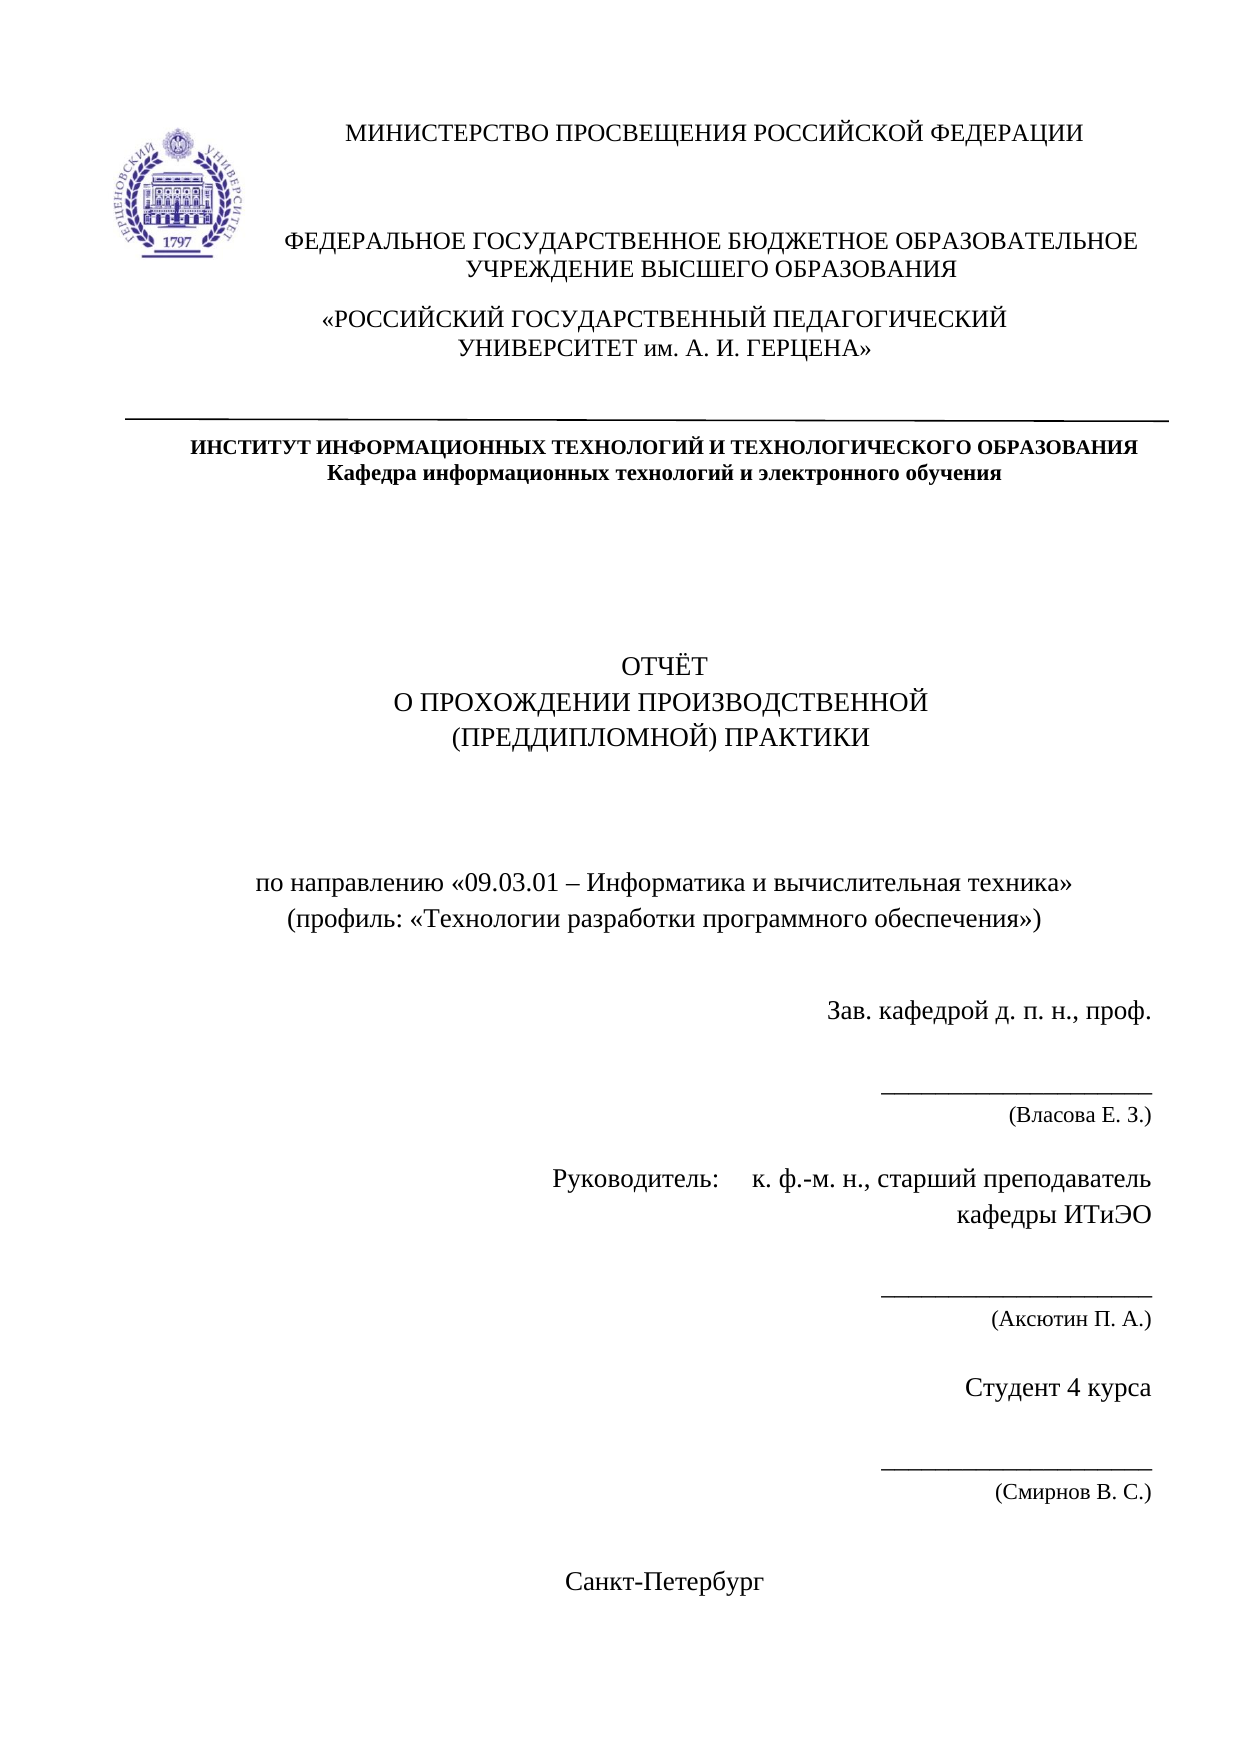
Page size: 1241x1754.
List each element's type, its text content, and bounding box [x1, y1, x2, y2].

picture [102, 116, 253, 269]
text по направлению «09.03.01 – Информатика и вычислительная техника» [177, 866, 1152, 897]
text (профиль: «Технологии разработки программного обеспечения») [177, 902, 1152, 933]
text кафедры ИТиЭО [177, 1198, 1152, 1229]
text ОТЧЁТ О ПРОХОЖДЕНИИ ПРОИЗВОДСТВЕННОЙ (ПРЕДДИПЛОМНОЙ) ПРАКТИКИ [177, 650, 1152, 785]
text (Власова Е. З.) [177, 1102, 1152, 1128]
text (Аксютин П. А.) [177, 1305, 1152, 1331]
text Студент 4 курса [177, 1371, 1152, 1402]
text «РОССИЙСКИЙ ГОСУДАРСТВЕННЫЙ ПЕДАГОГИЧЕСКИЙ УНИВЕРСИТЕТ им. А. И. ГЕРЦЕНА» [177, 304, 1152, 362]
text ИНСТИТУТ ИНФОРМАЦИОННЫХ ТЕХНОЛОГИЙ И ТЕХНОЛОГИЧЕСКОГО ОБРАЗОВАНИЯ [177, 434, 1152, 459]
text Руководитель: к. ф.-м. н., старший преподаватель [177, 1162, 1152, 1193]
text ____________________ [177, 1066, 1152, 1097]
text (Смирнов В. С.) [177, 1478, 1152, 1504]
text ____________________ [177, 1269, 1152, 1300]
text МИНИСТЕРСТВО ПРОСВЕЩЕНИЯ РОССИЙСКОЙ ФЕДЕРАЦИИ [253, 118, 1152, 147]
text Санкт-Петербург [177, 1565, 1152, 1596]
text ФЕДЕРАЛЬНОЕ ГОСУДАРСТВЕННОЕ БЮДЖЕТНОЕ ОБРАЗОВАТЕЛЬНОЕ УЧРЕЖДЕНИЕ ВЫСШЕГО ОБРАЗОВАНИЯ [177, 226, 1152, 283]
text ____________________ [177, 1442, 1152, 1473]
text Зав. кафедрой д. п. н., проф. [177, 994, 1152, 1026]
text Кафедра информационных технологий и электронного обучения [177, 459, 1152, 485]
